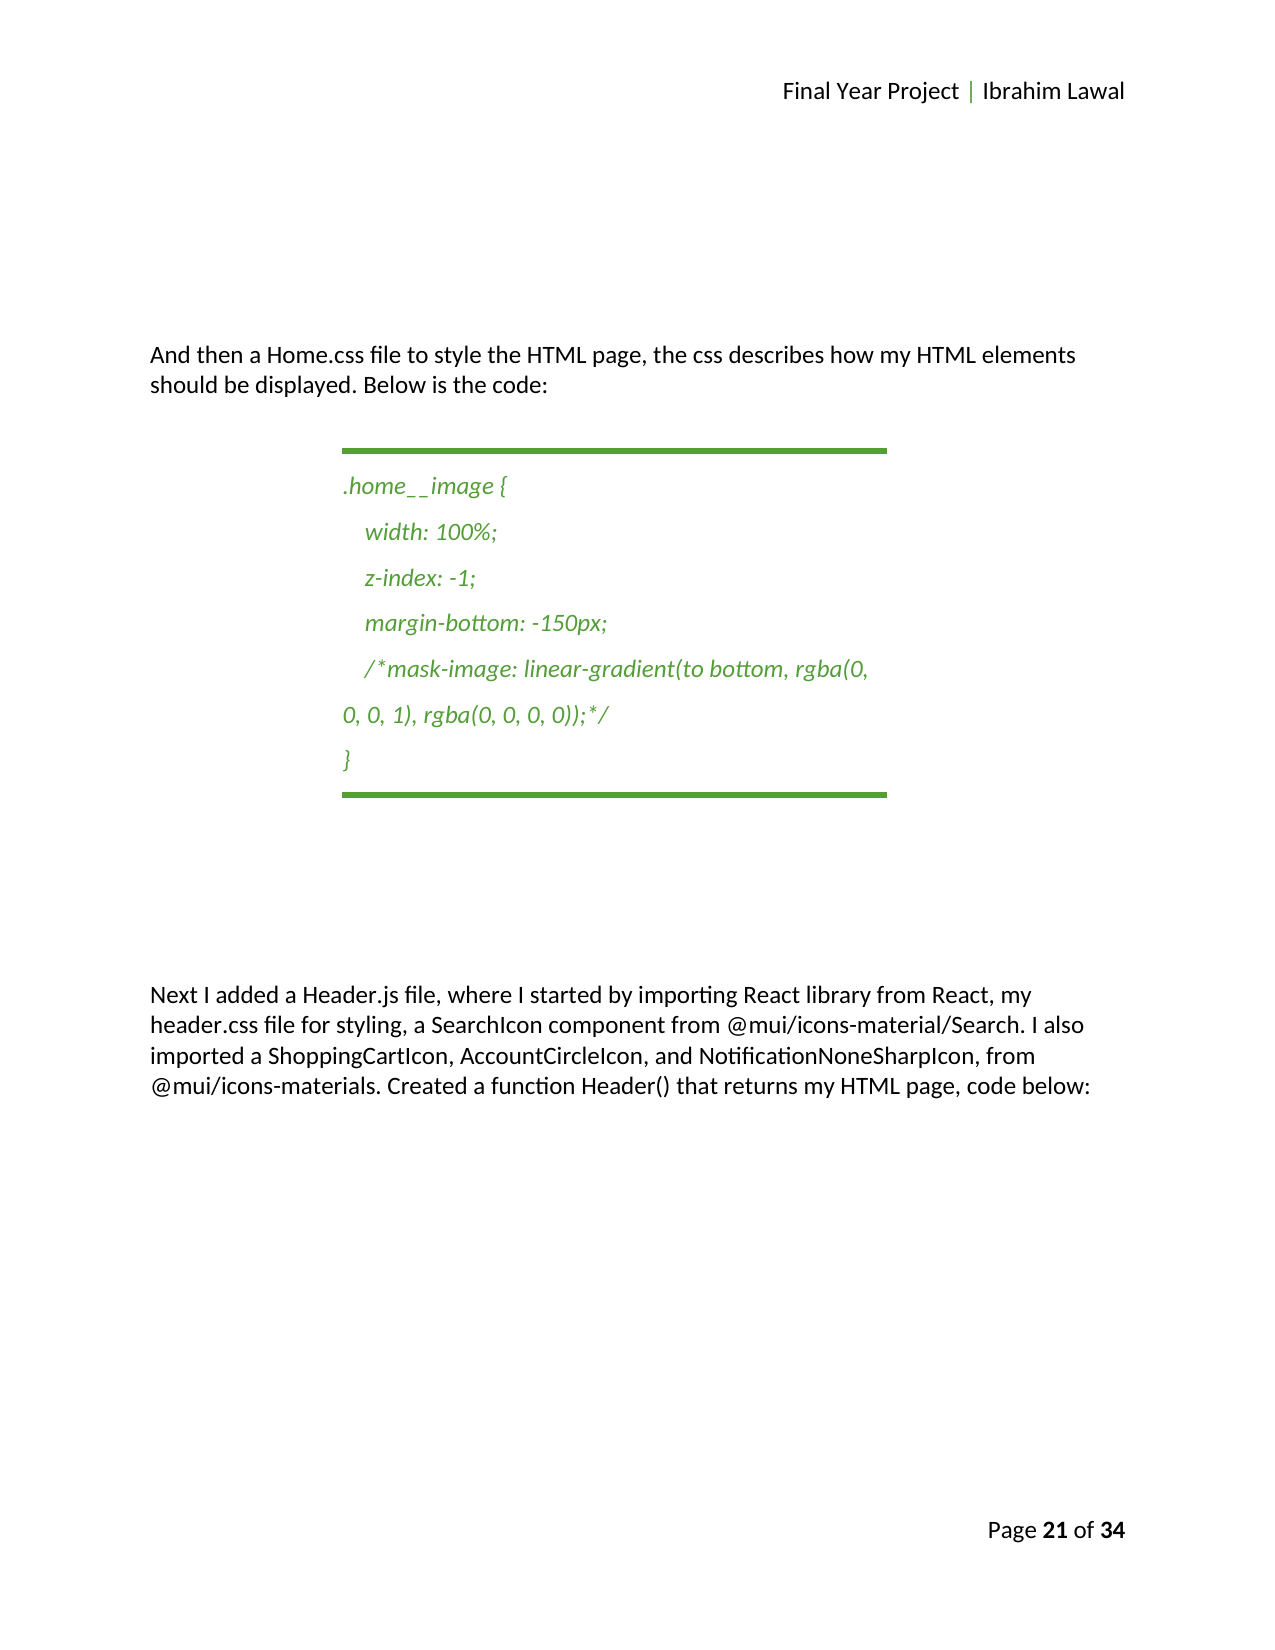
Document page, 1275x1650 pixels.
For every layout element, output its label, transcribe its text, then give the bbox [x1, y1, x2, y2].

text And then a Home.css file to style the HTML page, the css describes how my HTML elements should be displayed. Below is the code: [150, 339, 1125, 400]
text Next I added a Header.js file, where I started by importing React library from React, my header.css file for styling, a SearchIcon component from @mui/icons-material/Search. I also imported a ShoppingCartIcon, AccountCircleIcon, and NotificationNoneSharpIcon, from @mui/icons-materials. Created a function Header() that returns my HTML page, code below: [150, 979, 1125, 1101]
